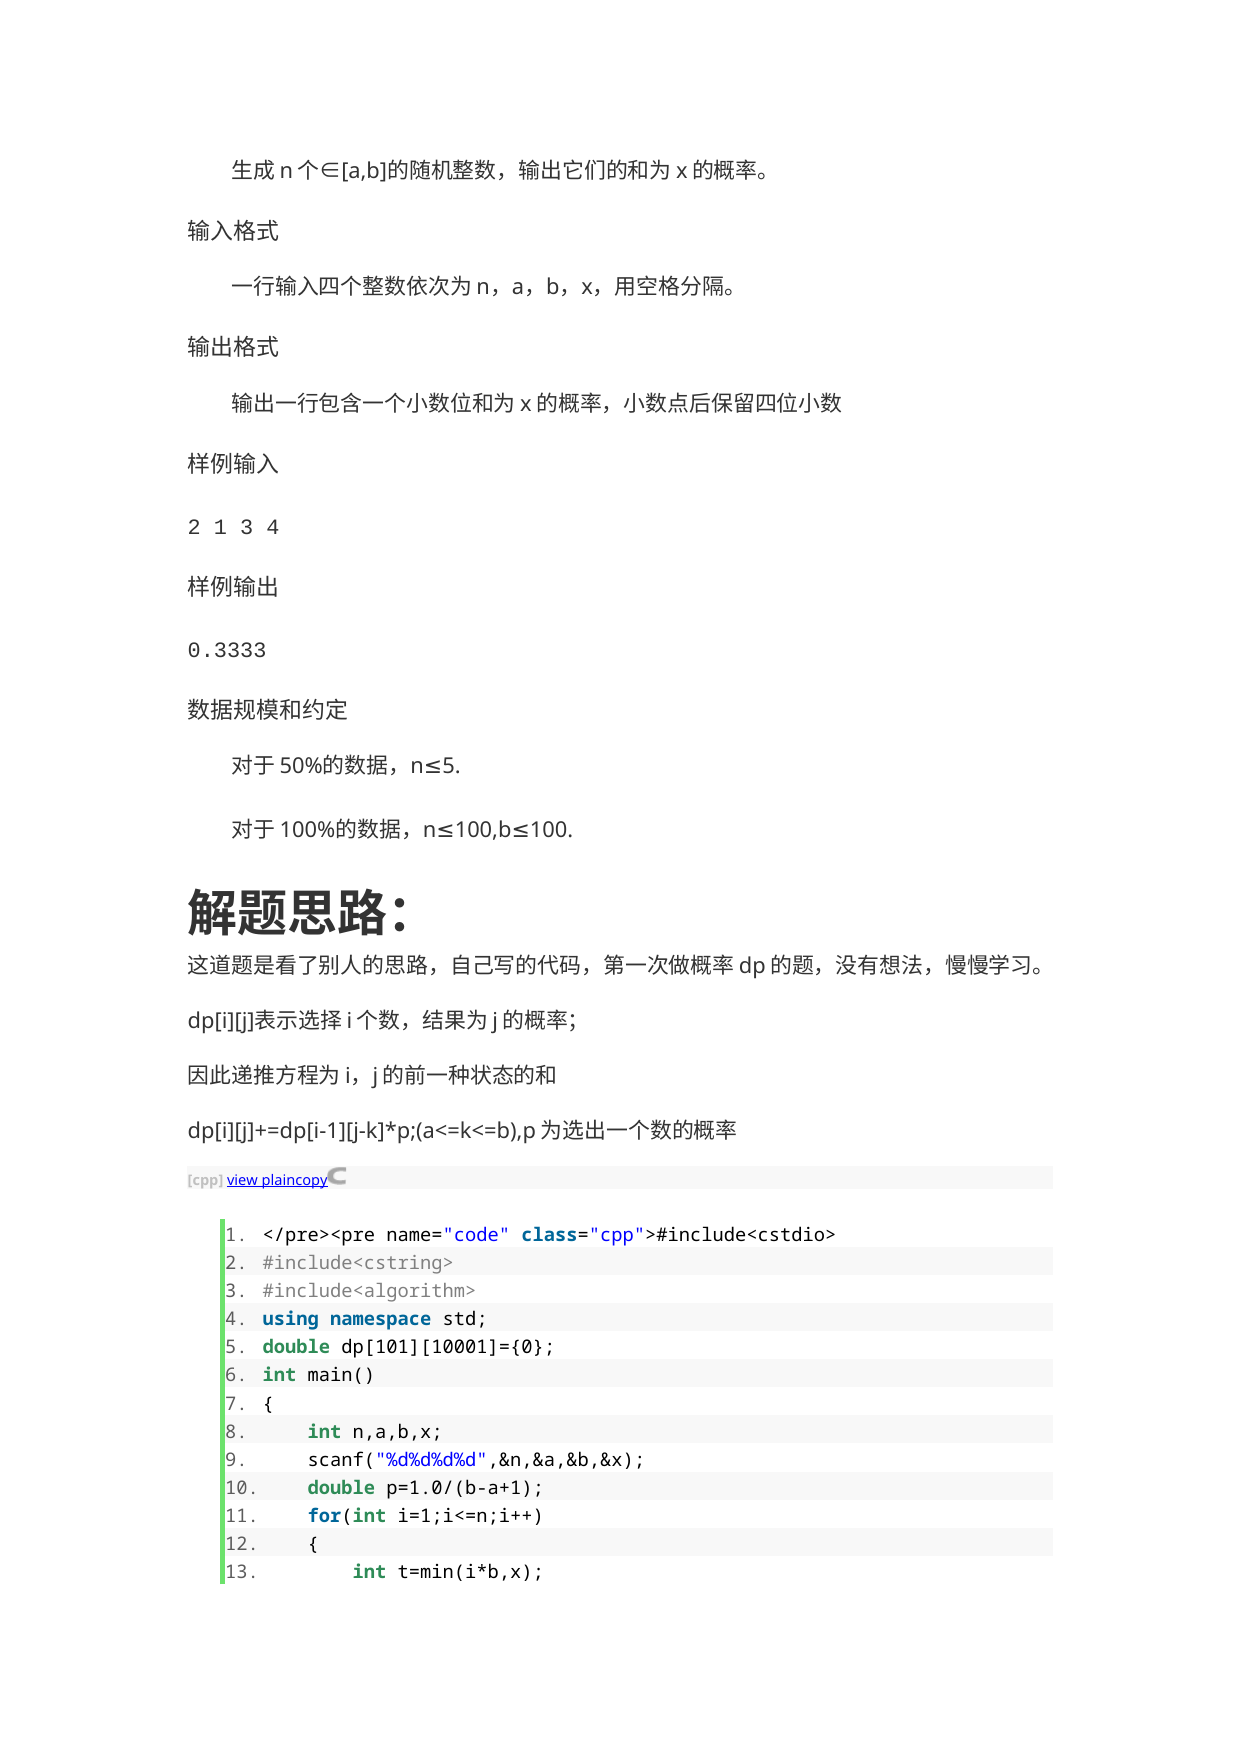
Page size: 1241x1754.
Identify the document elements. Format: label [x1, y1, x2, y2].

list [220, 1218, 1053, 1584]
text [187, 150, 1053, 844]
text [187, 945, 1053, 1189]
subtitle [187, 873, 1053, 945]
picture [327, 1166, 347, 1185]
